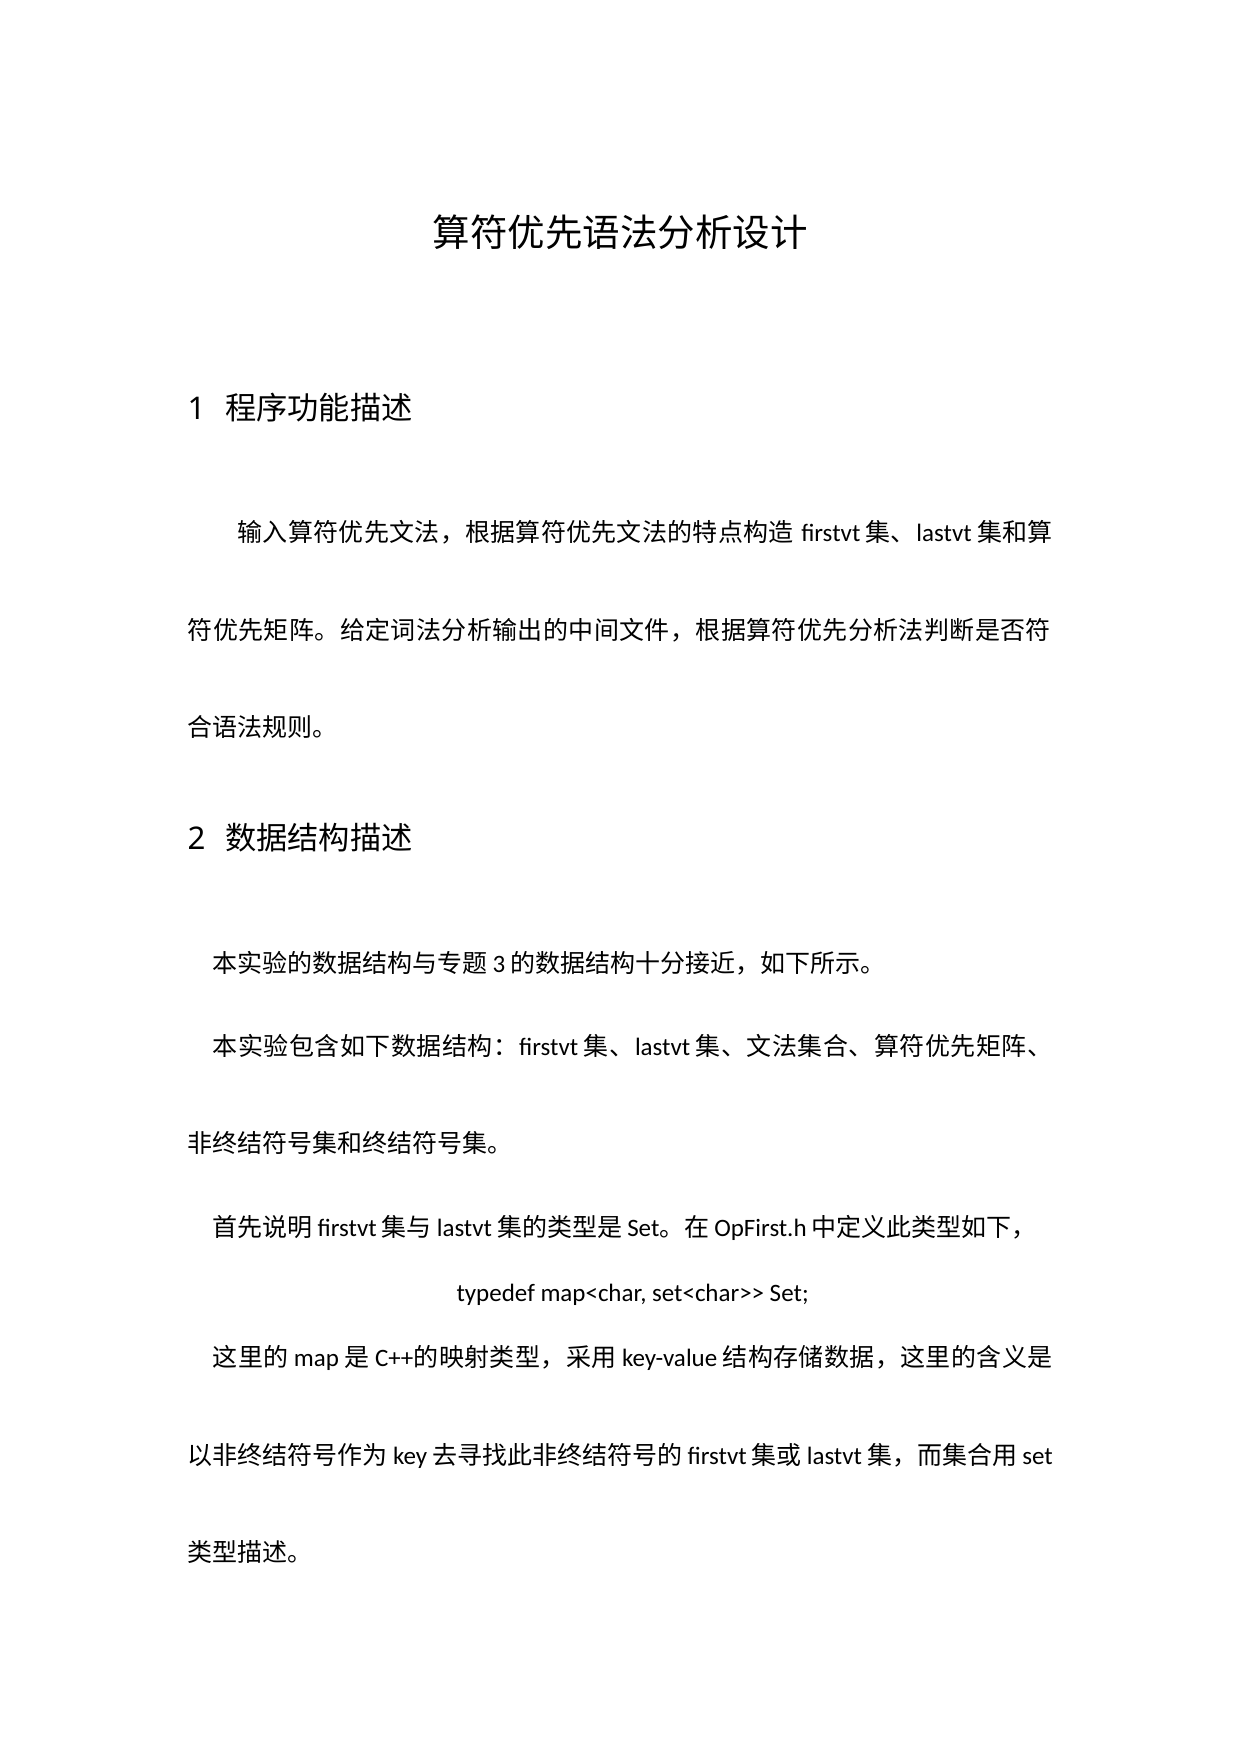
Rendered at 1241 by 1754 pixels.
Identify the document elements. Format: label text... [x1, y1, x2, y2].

text 本实验的数据结构与专题3的数据结构十分接近，如下所示。 [187, 929, 1053, 994]
subtitle 程序功能描述 [187, 373, 1053, 438]
text 输入算符优先文法，根据算符优先文法的特点构造firstvt集、lastvt集和算符优先矩阵。给定词法分析输出的中间文件，根据算符优先分析法判断是否符合语法规则。 [187, 498, 1053, 758]
subtitle 算符优先语法分析设计 [187, 197, 1053, 262]
text 首先说明firstvt集与lastvt集的类型是Set。在OpFirst.h中定义此类型如下， [187, 1193, 1053, 1258]
subtitle 数据结构描述 [187, 804, 1053, 869]
text 这里的map是C++的映射类型，采用key-value结构存储数据，这里的含义是以非终结符号作为key去寻找此非终结符号的firstvt集或lastvt集，而集合用set类型描述。 [187, 1323, 1053, 1583]
text 本实验包含如下数据结构：firstvt集、lastvt集、文法集合、算符优先矩阵、非终结符号集和终结符号集。 [187, 1012, 1053, 1174]
text typedef map<char, set<char>> Set; [187, 1276, 1053, 1308]
